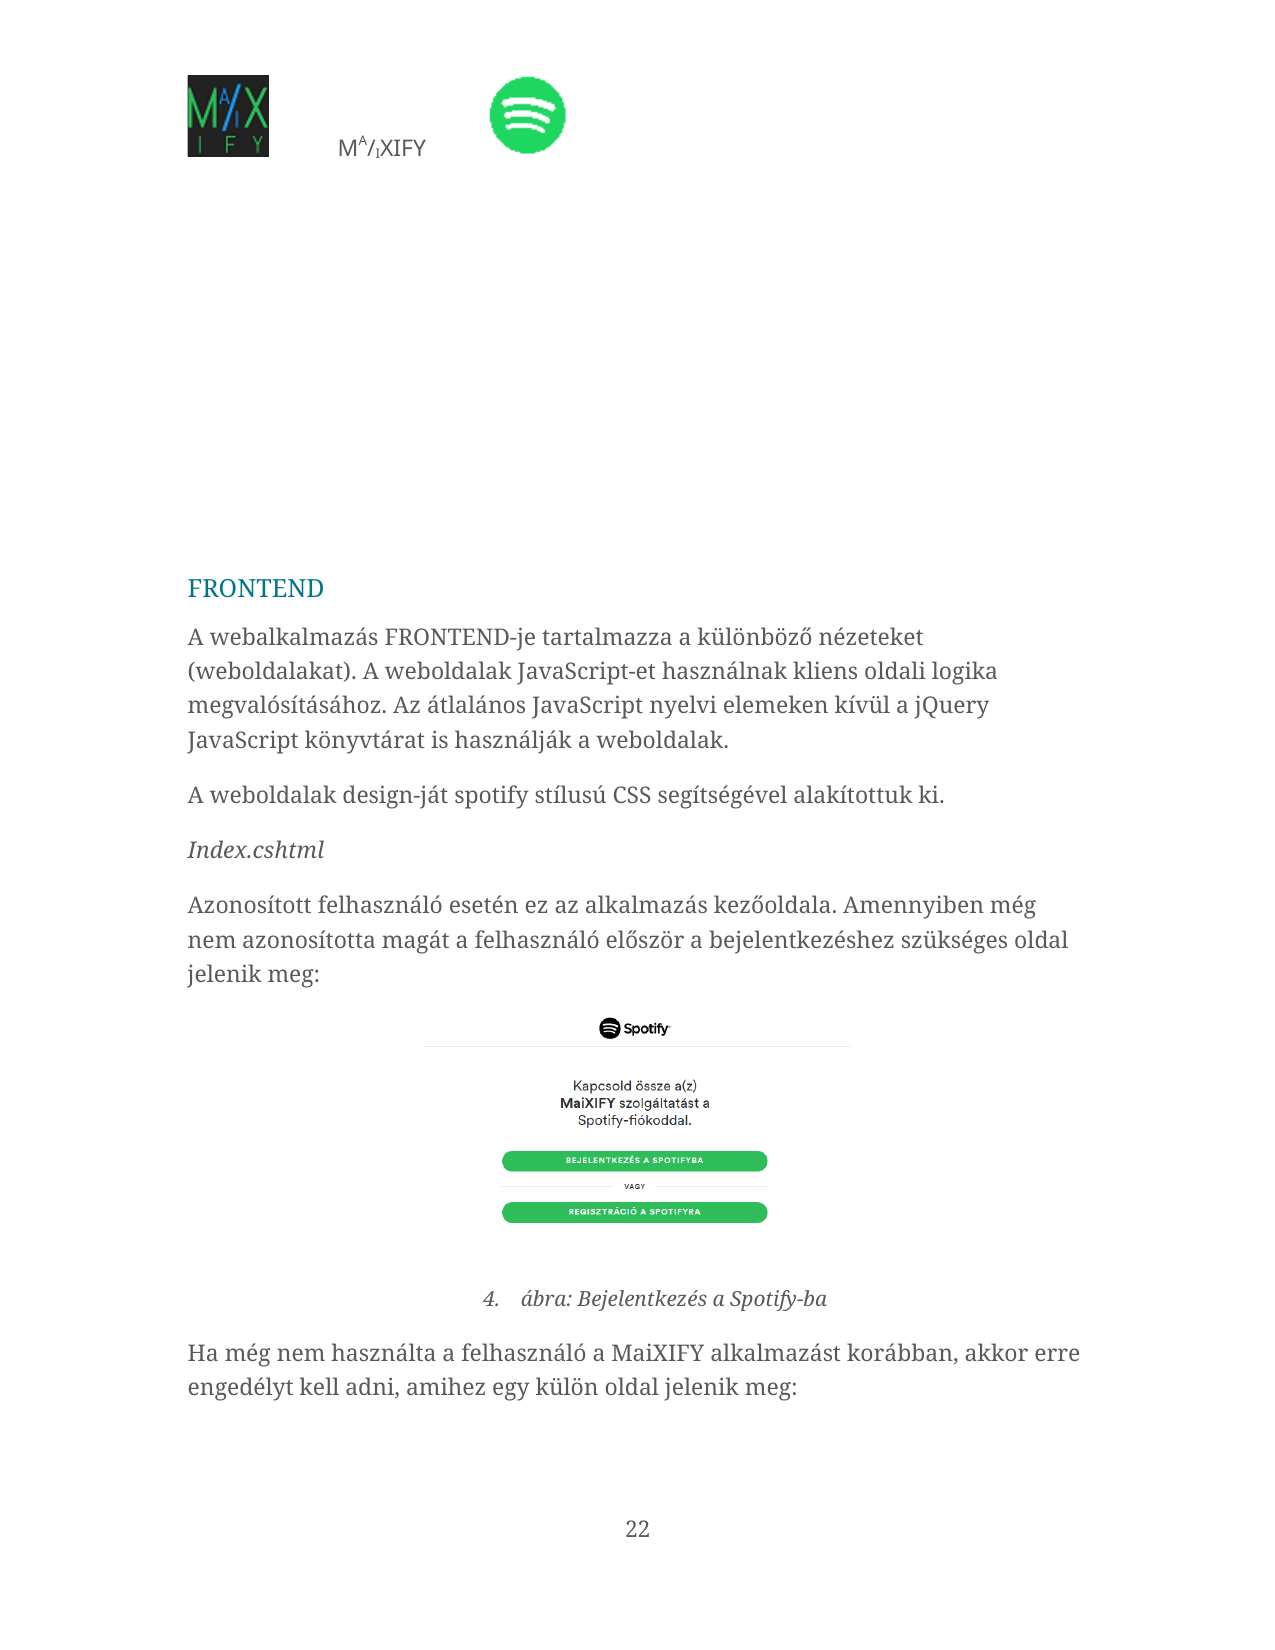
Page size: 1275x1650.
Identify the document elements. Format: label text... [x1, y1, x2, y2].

picture [187, 75, 269, 157]
text A weboldalak design-ját spotify stílusú CSS segítségével alakítottuk ki. [187, 779, 1087, 810]
picture [487, 75, 569, 157]
text Ha még nem használta a felhasználó a MaiXIFY alkalmazást korábban, akkor erre engedélyt kell adni, amihez egy külön oldal jelenik meg: [187, 1337, 1087, 1402]
text Index.cshtml [187, 834, 1087, 865]
text A webalkalmazás FRONTEND-je tartalmazza a különböző nézeteket (weboldalakat). A weboldalak JavaScript-et használnak kliens oldali logika megvalósításához. Az átlalános JavaScript nyelvi elemeken kívül a jQuery JavaScript könyvtárat is használják a weboldalak. [187, 621, 1087, 755]
picture [424, 1013, 851, 1261]
text Azonosított felhasználó esetén ez az alkalmazás kezőoldala. Amennyiben még nem azonosította magát a felhasználó először a bejelentkezéshez szükséges oldal jelenik meg: [187, 889, 1087, 989]
subtitle Frontend [187, 571, 1087, 605]
list ábra: Bejelentkezés a Spotify-ba [225, 1284, 1087, 1313]
